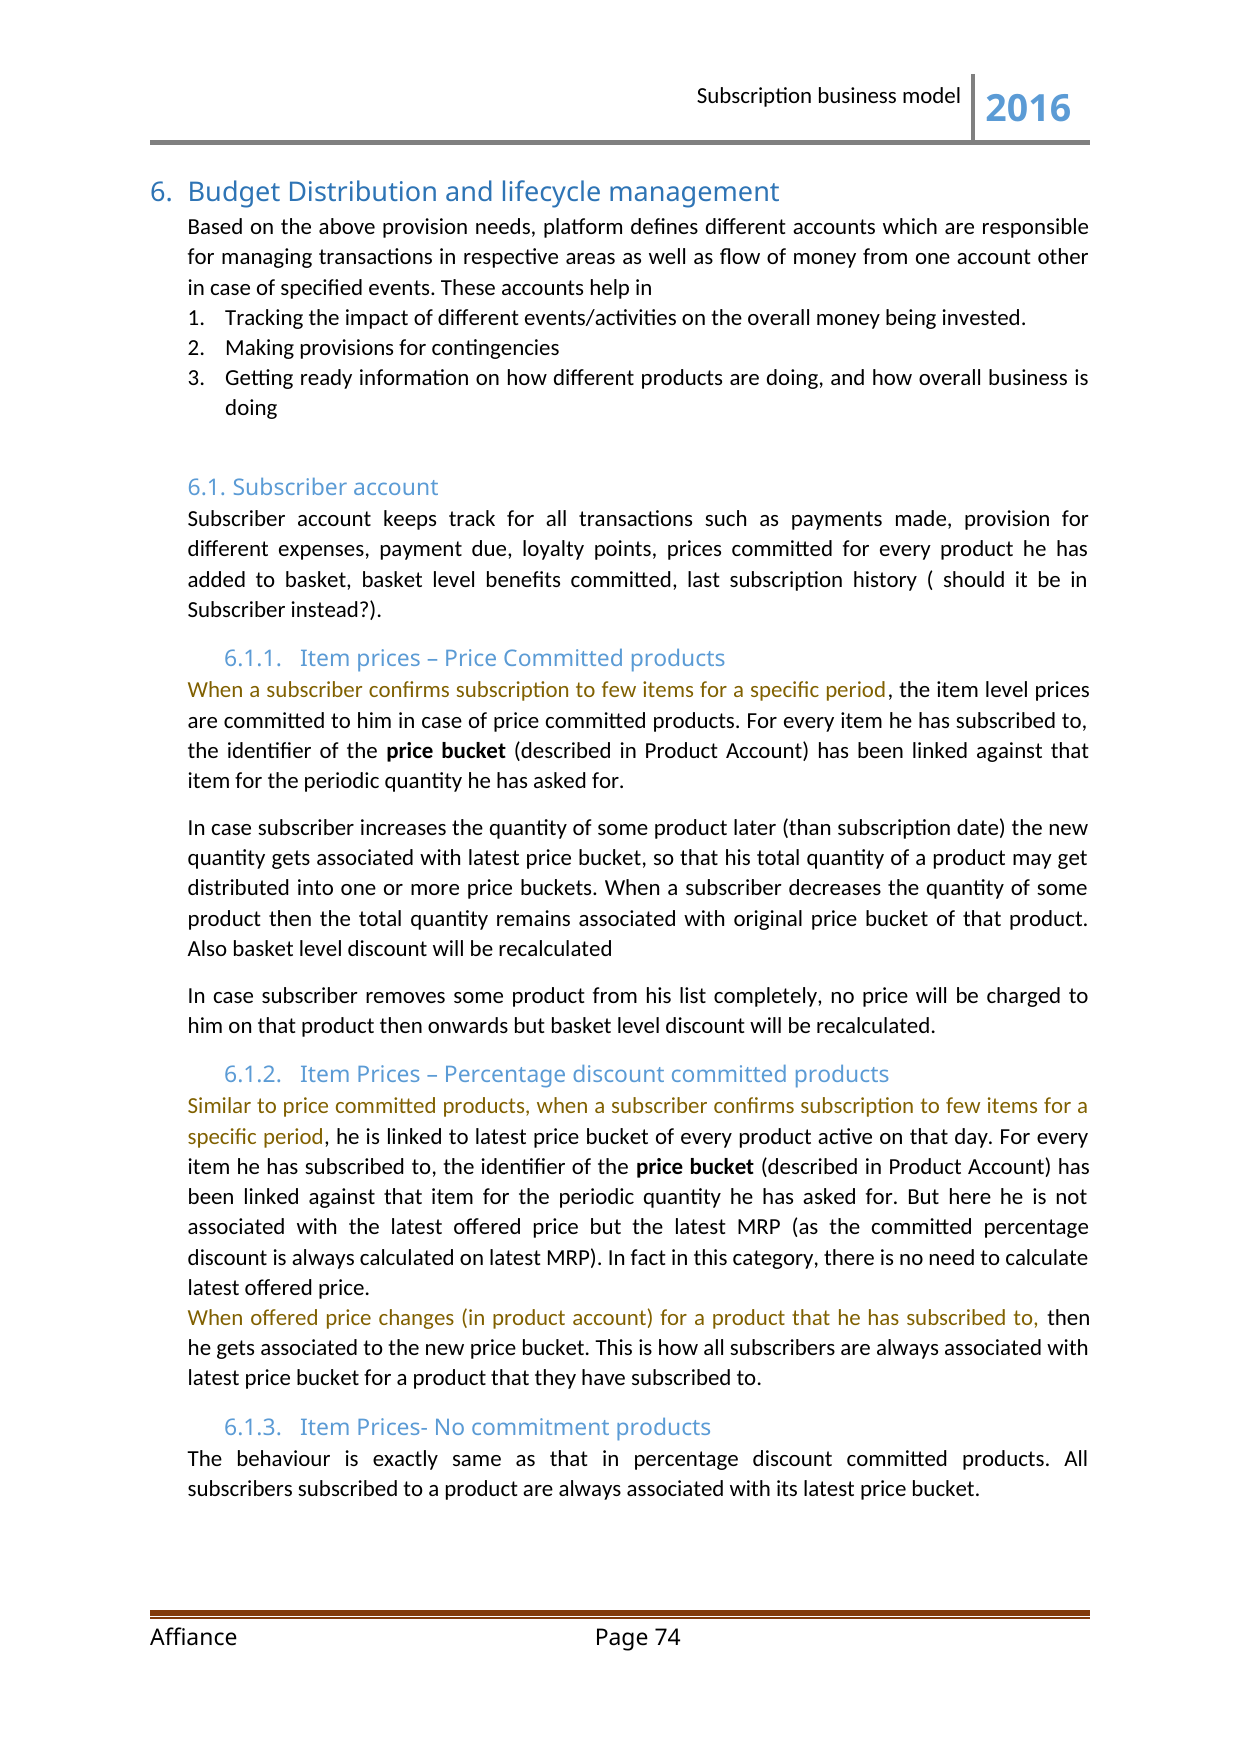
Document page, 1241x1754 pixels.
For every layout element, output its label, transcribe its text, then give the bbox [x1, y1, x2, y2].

subtitle Budget Distribution and lifecycle management [150, 172, 1090, 209]
text In case subscriber increases the quantity of some product later (than subscription date) the new quantity gets associated with latest price bucket, so that his total quantity of a product may get distributed into one or more price buckets. When a subscriber decreases the quantity of some product then the total quantity remains associated with original price bucket of that product. Also basket level discount will be recalculated [187, 813, 1090, 962]
list Tracking the impact of different events/activities on the overall money being invested. [187, 303, 1090, 331]
text In case subscriber removes some product from his list completely, no price will be charged to him on that product then onwards but basket level discount will be recalculated. [187, 981, 1090, 1039]
list Based on the above provision needs, platform defines different accounts which are responsible for managing transactions in respective areas as well as flow of money from one account other in case of specified events. These accounts help in [187, 212, 1090, 301]
subtitle Item Prices – Percentage discount committed products [224, 1058, 1090, 1089]
text When a subscriber confirms subscription to few items for a specific period, the item level prices are committed to him in case of price committed products. For every item he has subscribed to, the identifier of the price bucket (described in Product Account) has been linked against that item for the periodic quantity he has asked for. [187, 676, 1090, 794]
list Making provisions for contingencies [187, 333, 1090, 361]
list The behaviour is exactly same as that in percentage discount committed products. All subscribers subscribed to a product are always associated with its latest price bucket. [187, 1444, 1090, 1502]
subtitle Subscriber account [187, 471, 1090, 502]
text Subscriber account keeps track for all transactions such as payments made, provision for different expenses, payment due, loyalty points, prices committed for every product he has added to basket, basket level benefits committed, last subscription history ( should it be in Subscriber instead?). [187, 504, 1090, 623]
subtitle Item Prices- No commitment products [224, 1410, 1090, 1442]
list Getting ready information on how different products are doing, and how overall business is doing [187, 363, 1090, 422]
subtitle Item prices – Price Committed products [224, 642, 1090, 673]
list When offered price changes (in product account) for a product that he has subscribed to, then he gets associated to the new price bucket. This is how all subscribers are always associated with latest price bucket for a product that they have subscribed to. [187, 1303, 1090, 1392]
list Similar to price committed products, when a subscriber confirms subscription to few items for a specific period, he is linked to latest price bucket of every product active on that day. For every item he has subscribed to, the identifier of the price bucket (described in Product Account) has been linked against that item for the periodic quantity he has asked for. But here he is not associated with the latest offered price but the latest MRP (as the committed percentage discount is always calculated on latest MRP). In fact in this category, there is no need to calculate latest offered price. [187, 1092, 1090, 1301]
